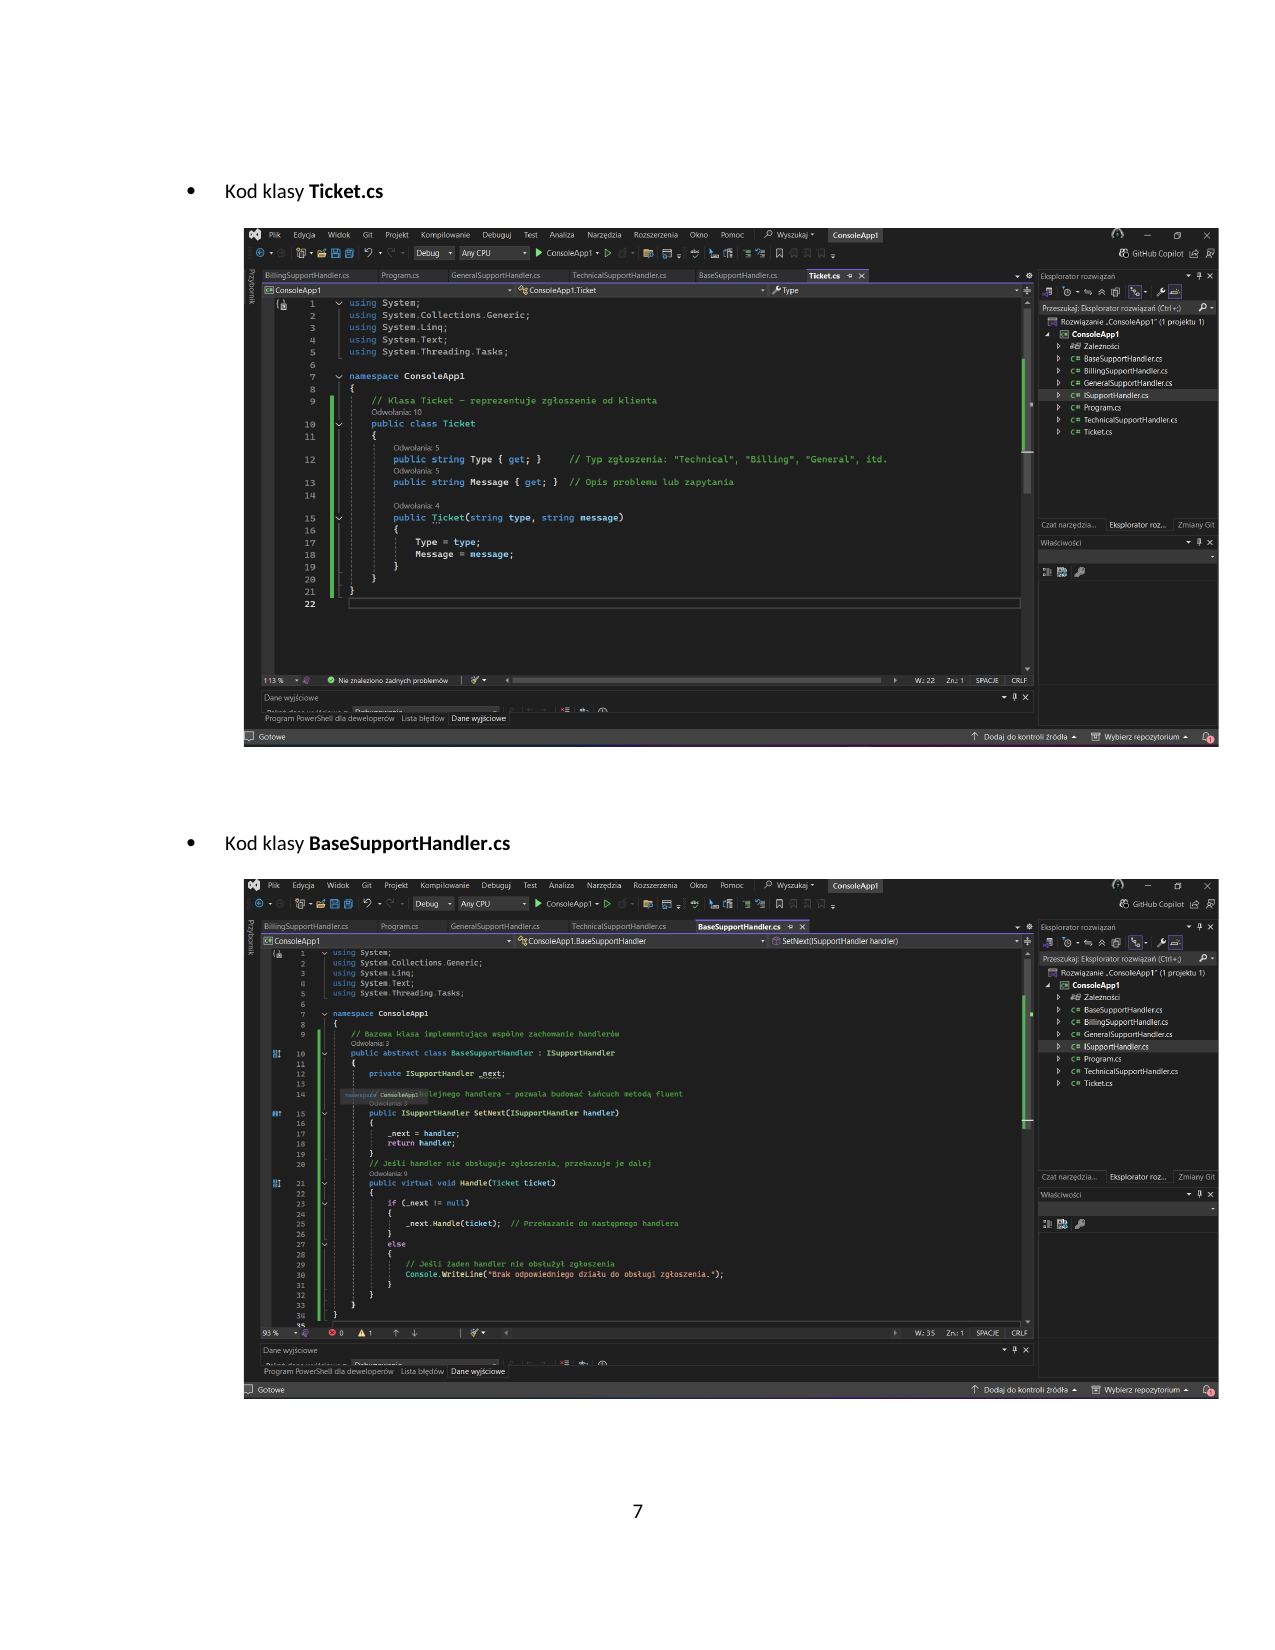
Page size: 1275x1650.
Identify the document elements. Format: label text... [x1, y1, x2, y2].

list Kod klasy BaseSupportHandler.cs [187, 830, 1125, 855]
list Kod klasy Ticket.cs [187, 178, 1125, 203]
